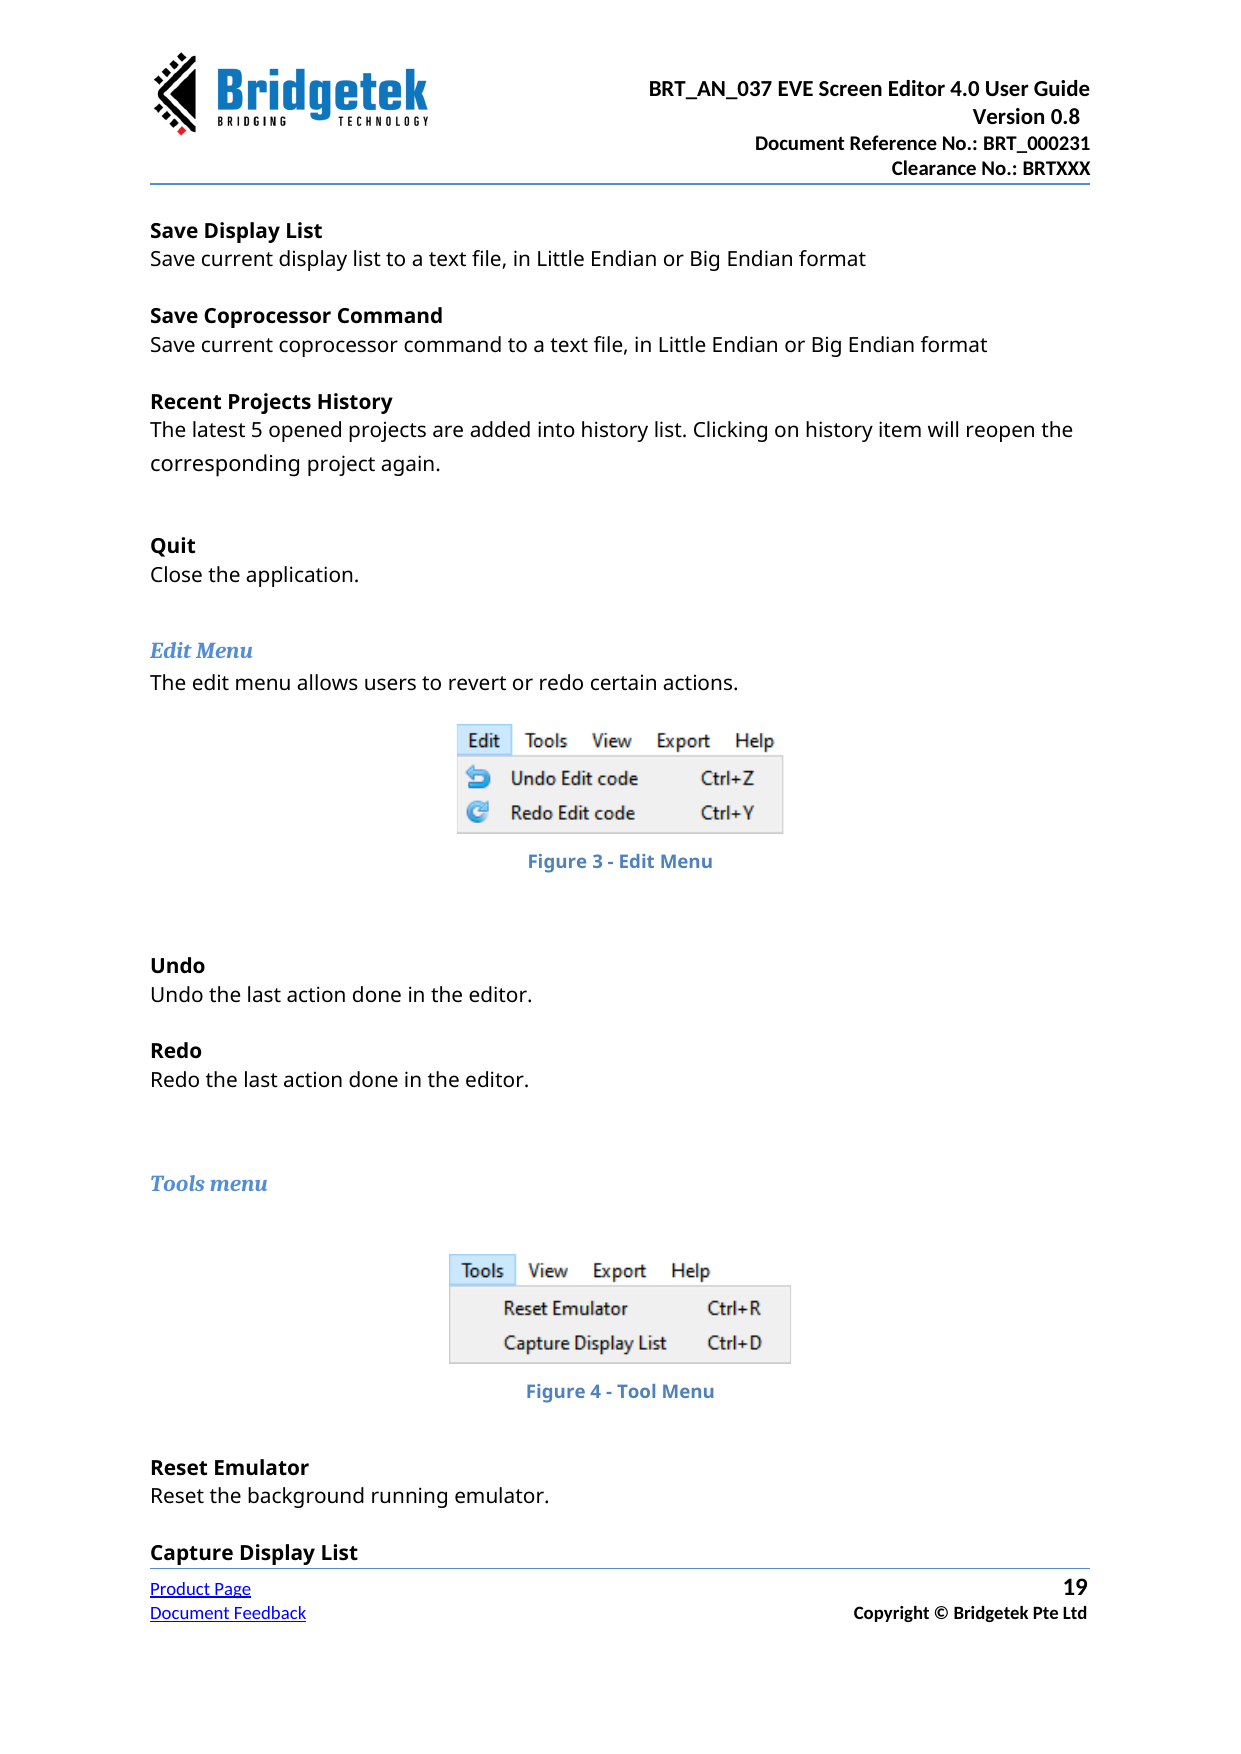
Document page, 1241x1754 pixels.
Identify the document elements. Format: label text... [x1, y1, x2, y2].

text Capture Display List [150, 1538, 1090, 1566]
text Save Display List [150, 216, 1090, 244]
text Undo [150, 951, 1090, 980]
text Save current coprocessor command to a text file, in Little Endian or Big Endian format [150, 330, 1090, 358]
picture [449, 1254, 792, 1364]
text Reset Emulator [150, 1453, 1090, 1481]
text Save Coprocessor Command [150, 301, 1090, 330]
text Undo the last action done in the editor. [150, 980, 1090, 1008]
text The latest 5 opened projects are added into history list. Clicking on history item will reopen the corresponding project again. [150, 415, 1090, 478]
text Figure 3 - Edit Menu [150, 849, 1090, 874]
text Figure 4 - Tool Menu [150, 1378, 1090, 1404]
text Quit [150, 531, 1090, 560]
subtitle Tools menu [150, 1171, 1090, 1197]
subtitle Edit Menu [150, 638, 1090, 664]
picture [146, 48, 429, 137]
text Redo the last action done in the editor. [150, 1065, 1090, 1093]
text Save current display list to a text file, in Little Endian or Big Endian format [150, 244, 1090, 273]
text Redo [150, 1036, 1090, 1065]
text The edit menu allows users to revert or redo certain actions. [150, 668, 1090, 696]
text Recent Projects History [150, 387, 1090, 415]
text Close the application. [150, 560, 1090, 588]
text Reset the background running emulator. [150, 1481, 1090, 1510]
picture [456, 724, 784, 834]
